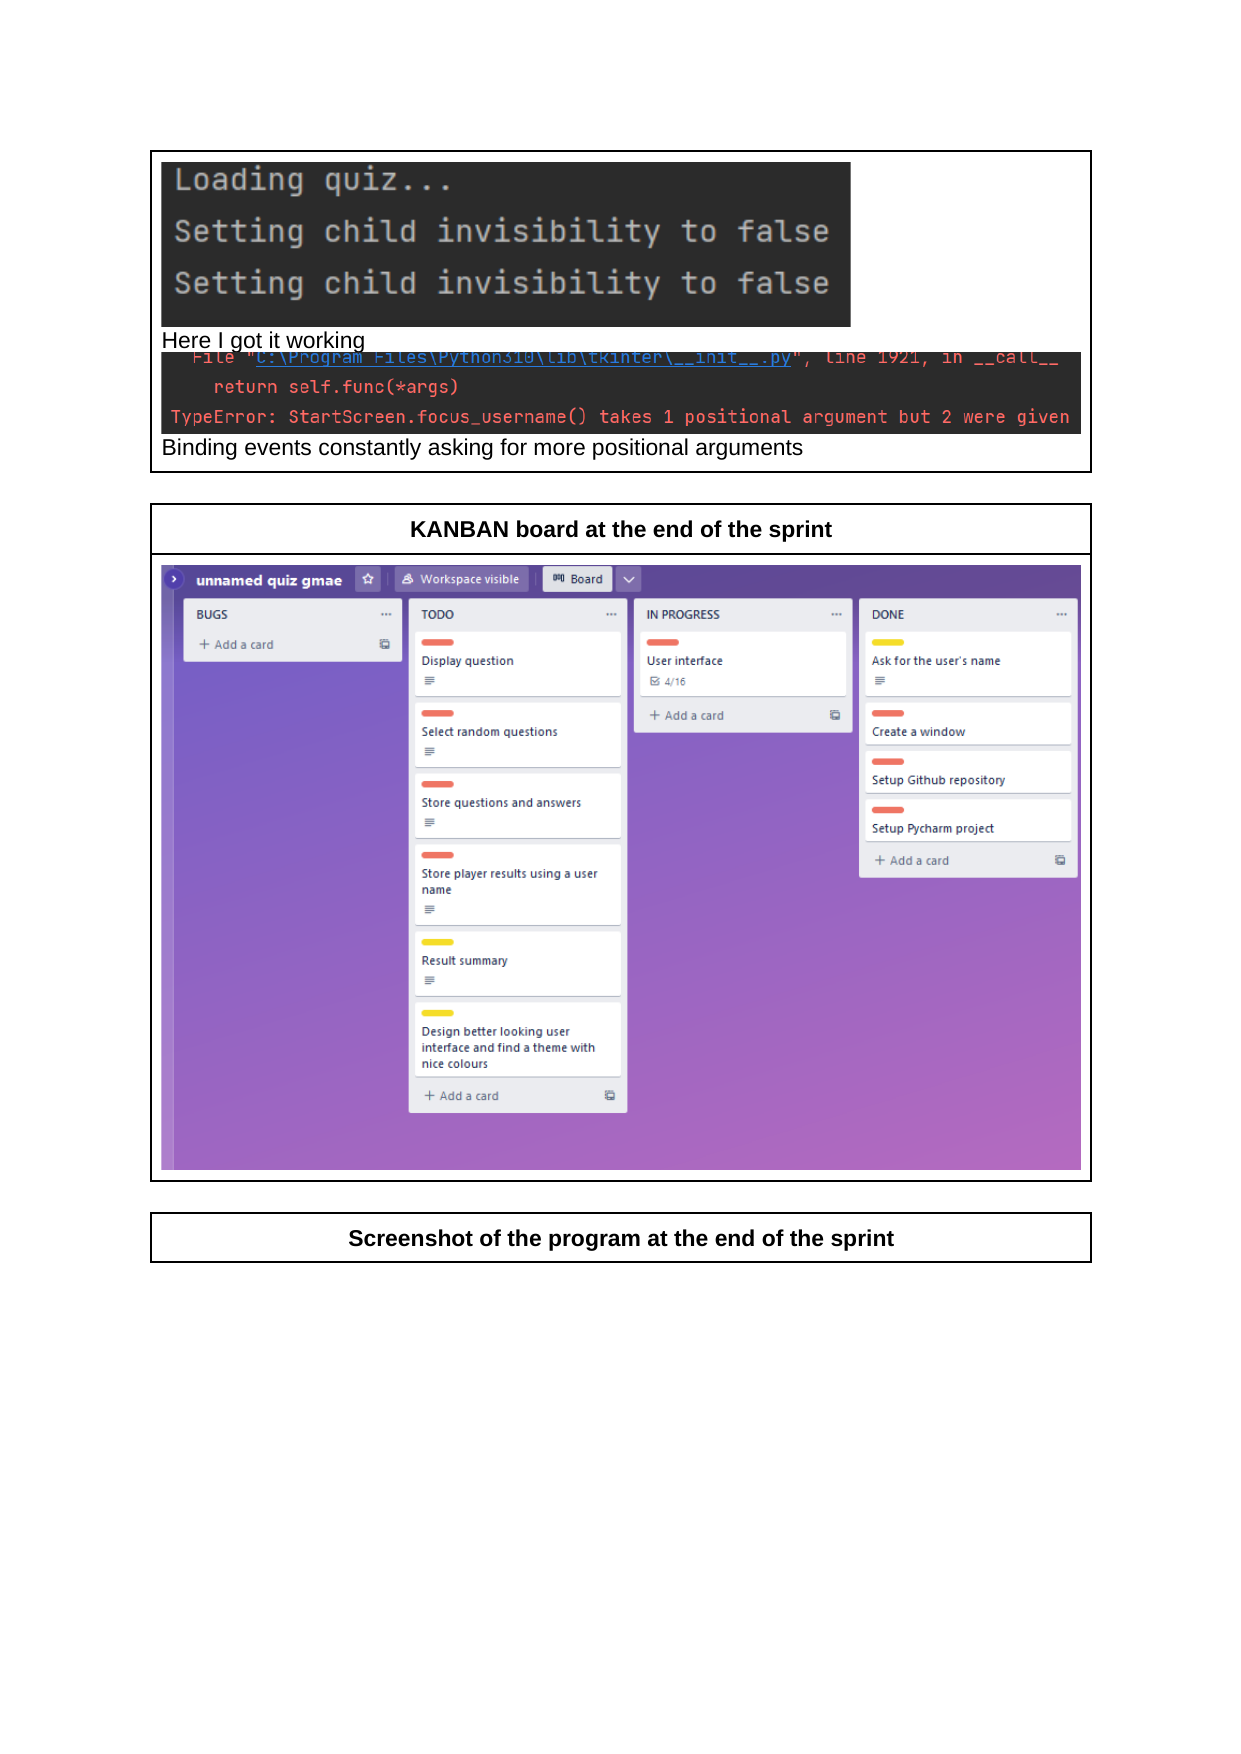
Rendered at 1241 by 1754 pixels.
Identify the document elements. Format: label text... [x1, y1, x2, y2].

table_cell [152, 152, 1090, 471]
picture [161, 352, 1081, 434]
picture [161, 162, 851, 327]
table_header KANBAN board at the end of the sprint [152, 505, 1090, 552]
table_cell [152, 555, 1090, 1180]
table_header Screenshot of the program at the end of the sprint [152, 1214, 1090, 1261]
picture [161, 565, 1081, 1170]
